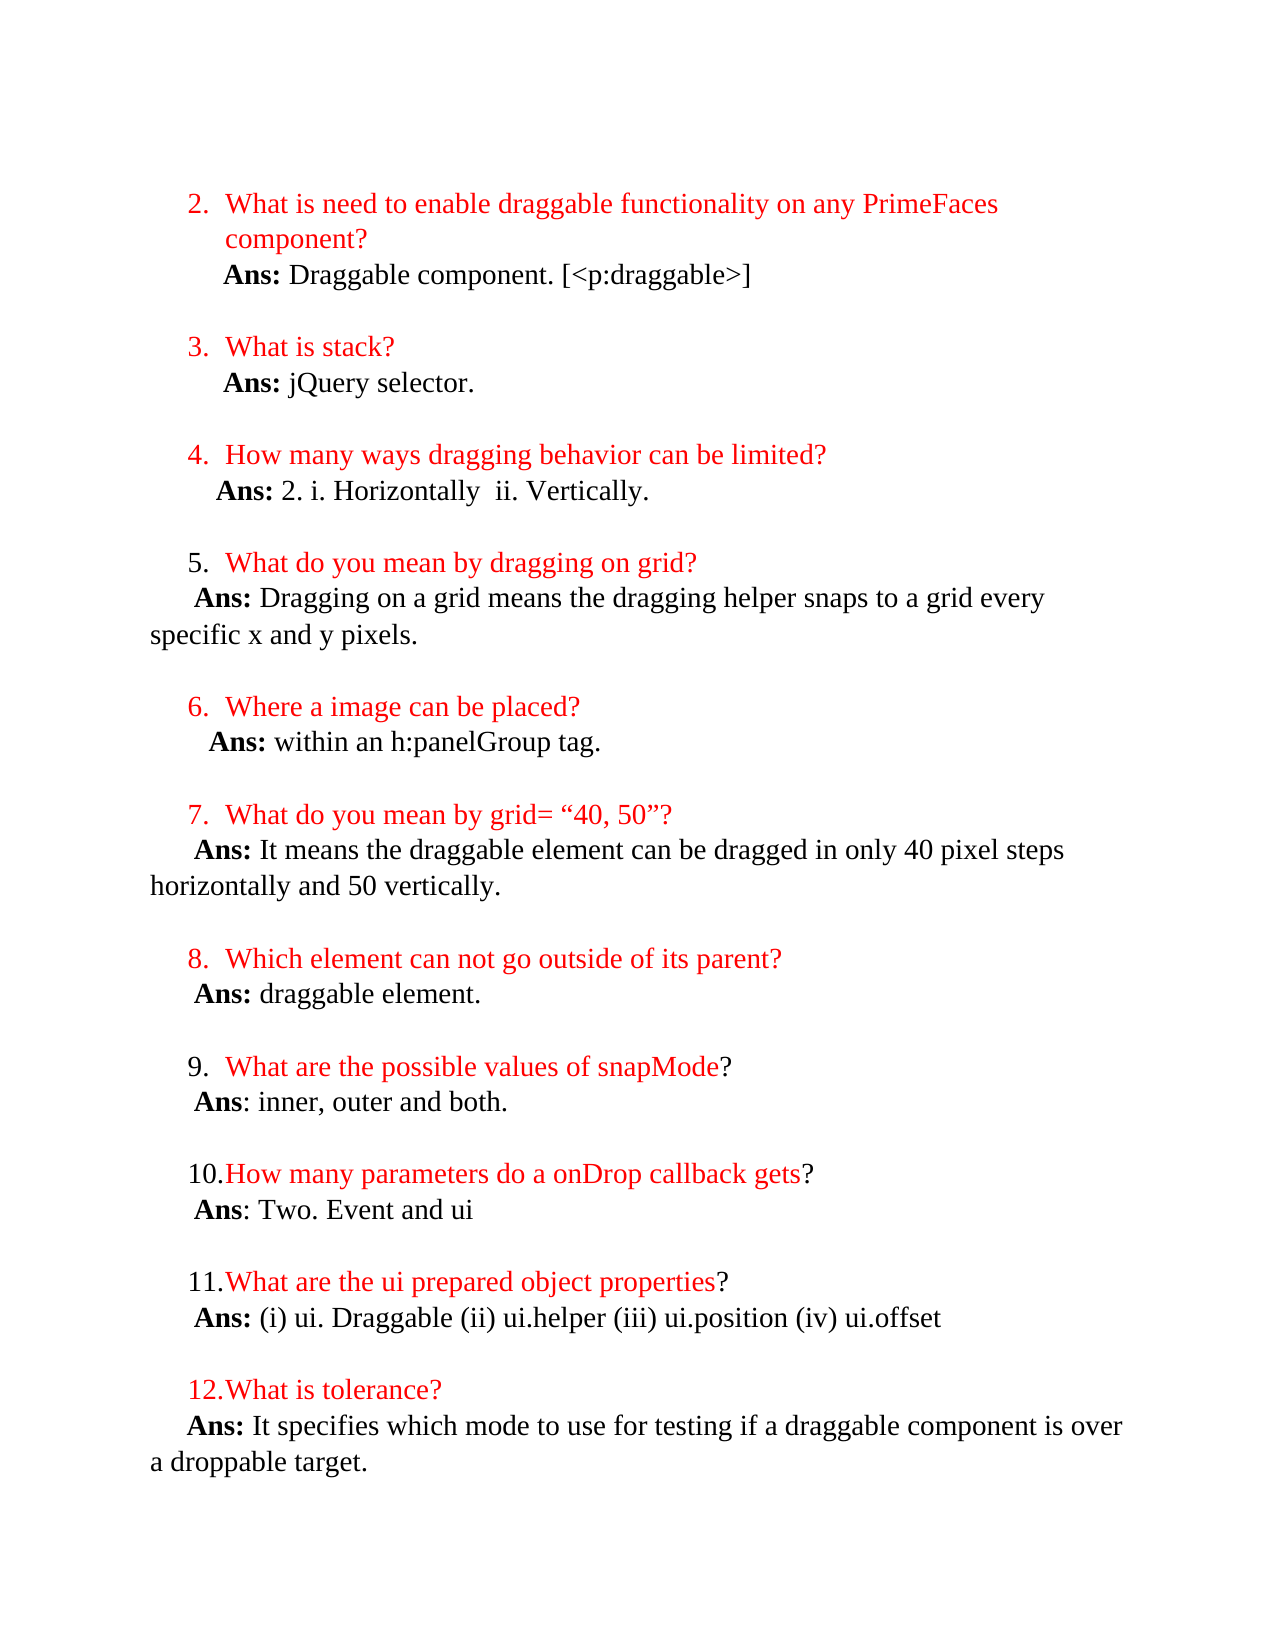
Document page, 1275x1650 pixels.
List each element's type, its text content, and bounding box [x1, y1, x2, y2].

list Where a image can be placed? [187, 689, 1125, 723]
text Ans: (i) ui. Draggable (ii) ui.helper (iii) ui.position (iv) ui.offset [150, 1300, 1125, 1333]
text Ans: 2. i. Horizontally ii. Vertically. [150, 473, 1125, 506]
list How many ways dragging behavior can be limited? [187, 437, 1125, 471]
list What are the ui prepared object properties? [187, 1264, 1125, 1298]
list Which element can not go outside of its parent? [187, 941, 1125, 974]
text Ans: draggable element. [150, 976, 1125, 1010]
text Ans: Draggable component. [<p:draggable>] [150, 257, 1125, 291]
text Ans: It specifies which mode to use for testing if a draggable component is over a droppable target. [150, 1408, 1125, 1477]
text Ans: It means the draggable element can be dragged in only 40 pixel steps horizontally and 50 vertically. [150, 832, 1125, 902]
list What do you mean by dragging on grid? [187, 545, 1125, 579]
text Ans: Two. Event and ui [150, 1192, 1125, 1226]
text Ans: jQuery selector. [150, 365, 1125, 398]
text Ans: Dragging on a grid means the dragging helper snaps to a grid every specific x and y pixels. [150, 581, 1125, 650]
list What is need to enable draggable functionality on any PrimeFaces component? [187, 186, 1125, 255]
list What is tolerance? [187, 1372, 1125, 1406]
list What do you mean by grid= “40, 50”? [187, 797, 1125, 830]
list What is stack? [187, 329, 1125, 363]
text Ans: within an h:panelGroup tag. [150, 724, 1125, 758]
list What are the possible values of snapMode? [187, 1049, 1125, 1082]
text Ans: inner, outer and both. [150, 1084, 1125, 1118]
list How many parameters do a onDrop callback gets? [187, 1156, 1125, 1190]
